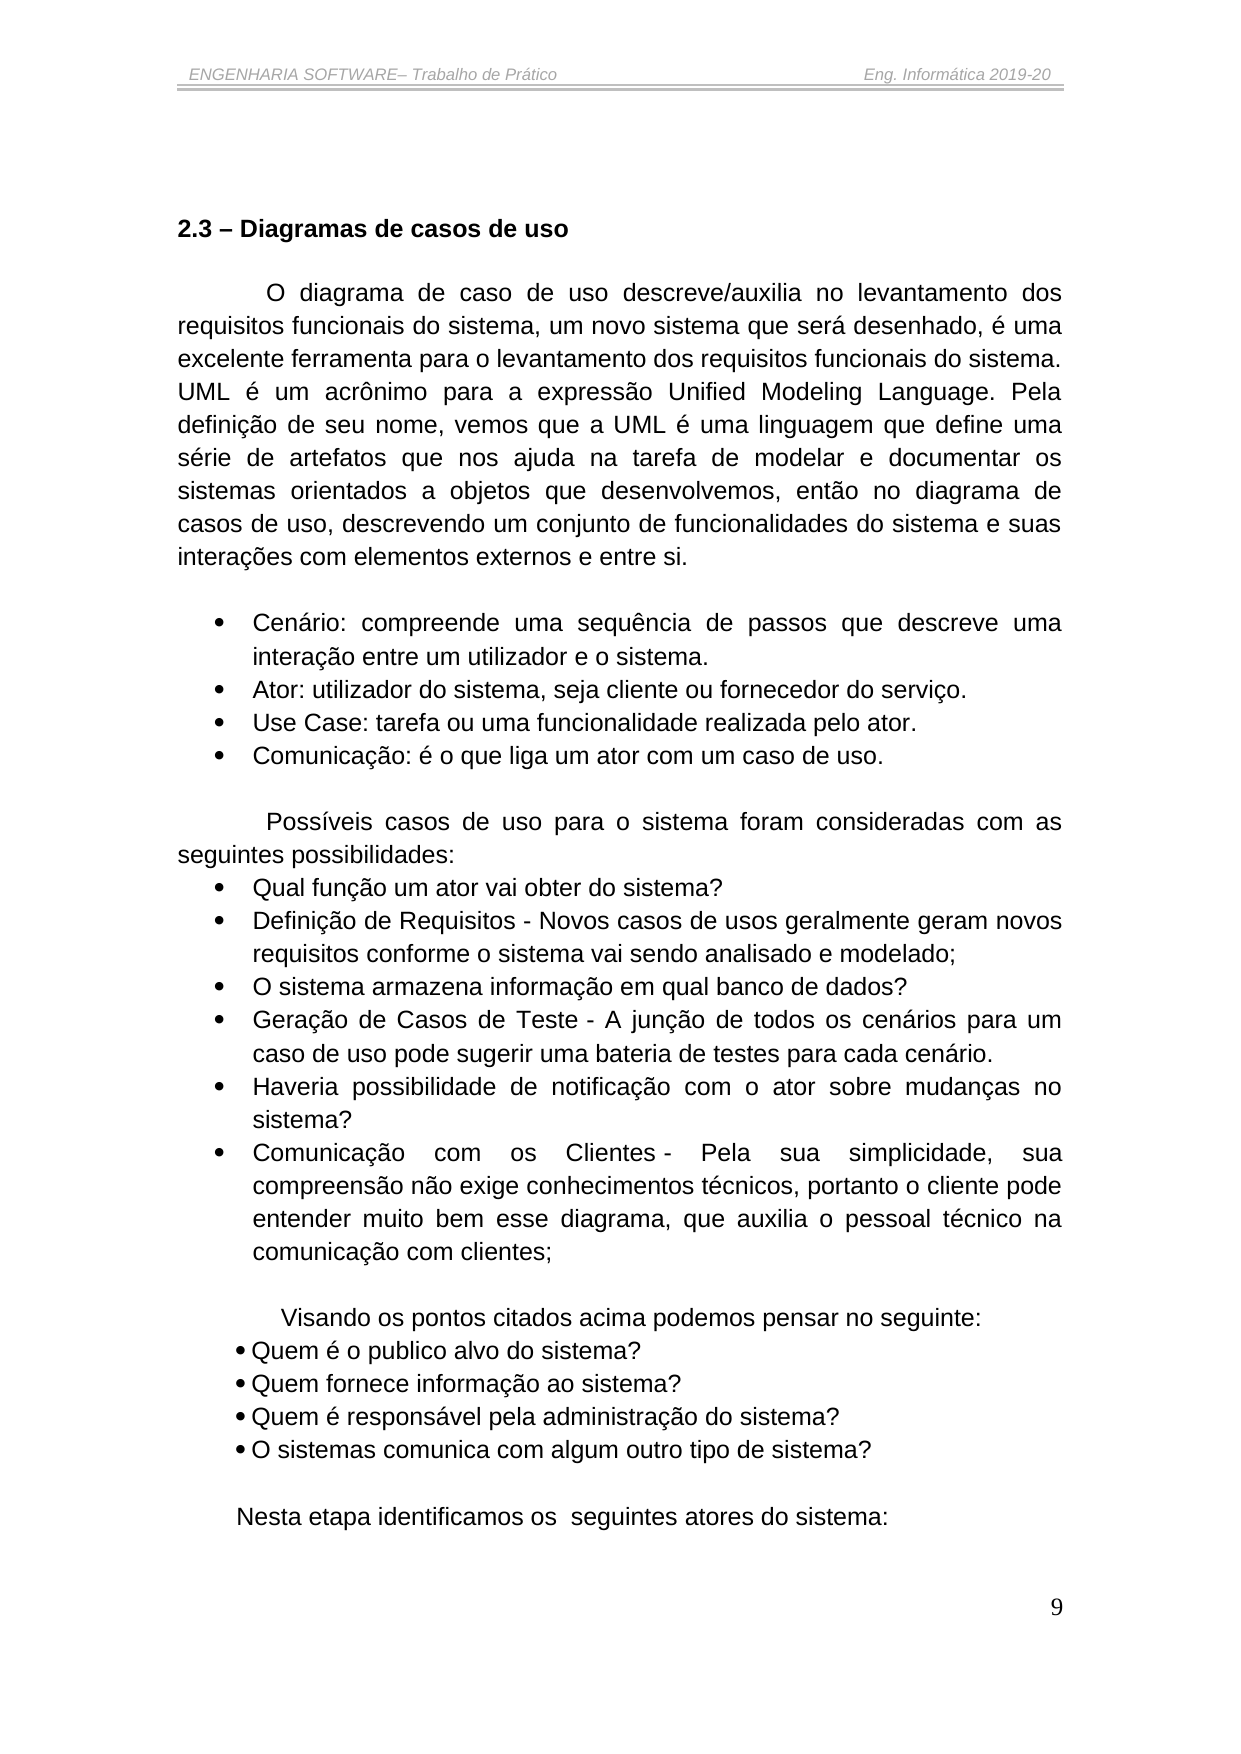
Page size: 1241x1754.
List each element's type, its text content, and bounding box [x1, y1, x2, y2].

list Quem é responsável pela administração do sistema? [177, 1402, 1063, 1431]
text Visando os pontos citados acima podemos pensar no seguinte: [177, 1303, 1063, 1332]
list O sistema armazena informação em qual banco de dados? [215, 972, 1063, 1001]
list O sistemas comunica com algum outro tipo de sistema? [177, 1435, 1063, 1464]
text Possíveis casos de uso para o sistema foram consideradas com as seguintes possibilidades: [177, 807, 1063, 869]
list Definição de Requisitos - Novos casos de usos geralmente geram novos requisitos conforme o sistema vai sendo analisado e modelado; [215, 906, 1063, 968]
list Geração de Casos de Teste - A junção de todos os cenários para um caso de uso pode sugerir uma bateria de testes para cada cenário. [215, 1005, 1063, 1067]
text O diagrama de caso de uso descreve/auxilia no levantamento dos requisitos funcionais do sistema, um novo sistema que será desenhado, é uma excelente ferramenta para o levantamento dos requisitos funcionais do sistema. UML é um acrônimo para a expressão Unified Modeling Language. Pela definição de seu nome, vemos que a UML é uma linguagem que define uma série de artefatos que nos ajuda na tarefa de modelar e documentar os sistemas orientados a objetos que desenvolvemos, então no diagrama de casos de uso, descrevendo um conjunto de funcionalidades do sistema e suas interações com elementos externos e entre si. [177, 278, 1063, 571]
subtitle 2.3 – Diagramas de casos de uso [177, 214, 1063, 242]
list Comunicação com os Clientes - Pela sua simplicidade, sua compreensão não exige conhecimentos técnicos, portanto o cliente pode entender muito bem esse diagrama, que auxilia o pessoal técnico na comunicação com clientes; [215, 1138, 1063, 1266]
list Use Case: tarefa ou uma funcionalidade realizada pelo ator. [215, 708, 1063, 737]
list Quem é o publico alvo do sistema? [177, 1336, 1063, 1365]
list Ator: utilizador do sistema, seja cliente ou fornecedor do serviço. [215, 674, 1063, 703]
list Qual função um ator vai obter do sistema? [215, 873, 1063, 902]
list Quem fornece informação ao sistema? [177, 1369, 1063, 1398]
list Comunicação: é o que liga um ator com um caso de uso. [215, 741, 1063, 770]
list Cenário: compreende uma sequência de passos que descreve uma interação entre um utilizador e o sistema. [215, 608, 1063, 670]
list Haveria possibilidade de notificação com o ator sobre mudanças no sistema? [215, 1072, 1063, 1133]
text Nesta etapa identificamos os seguintes atores do sistema: [177, 1501, 1063, 1530]
